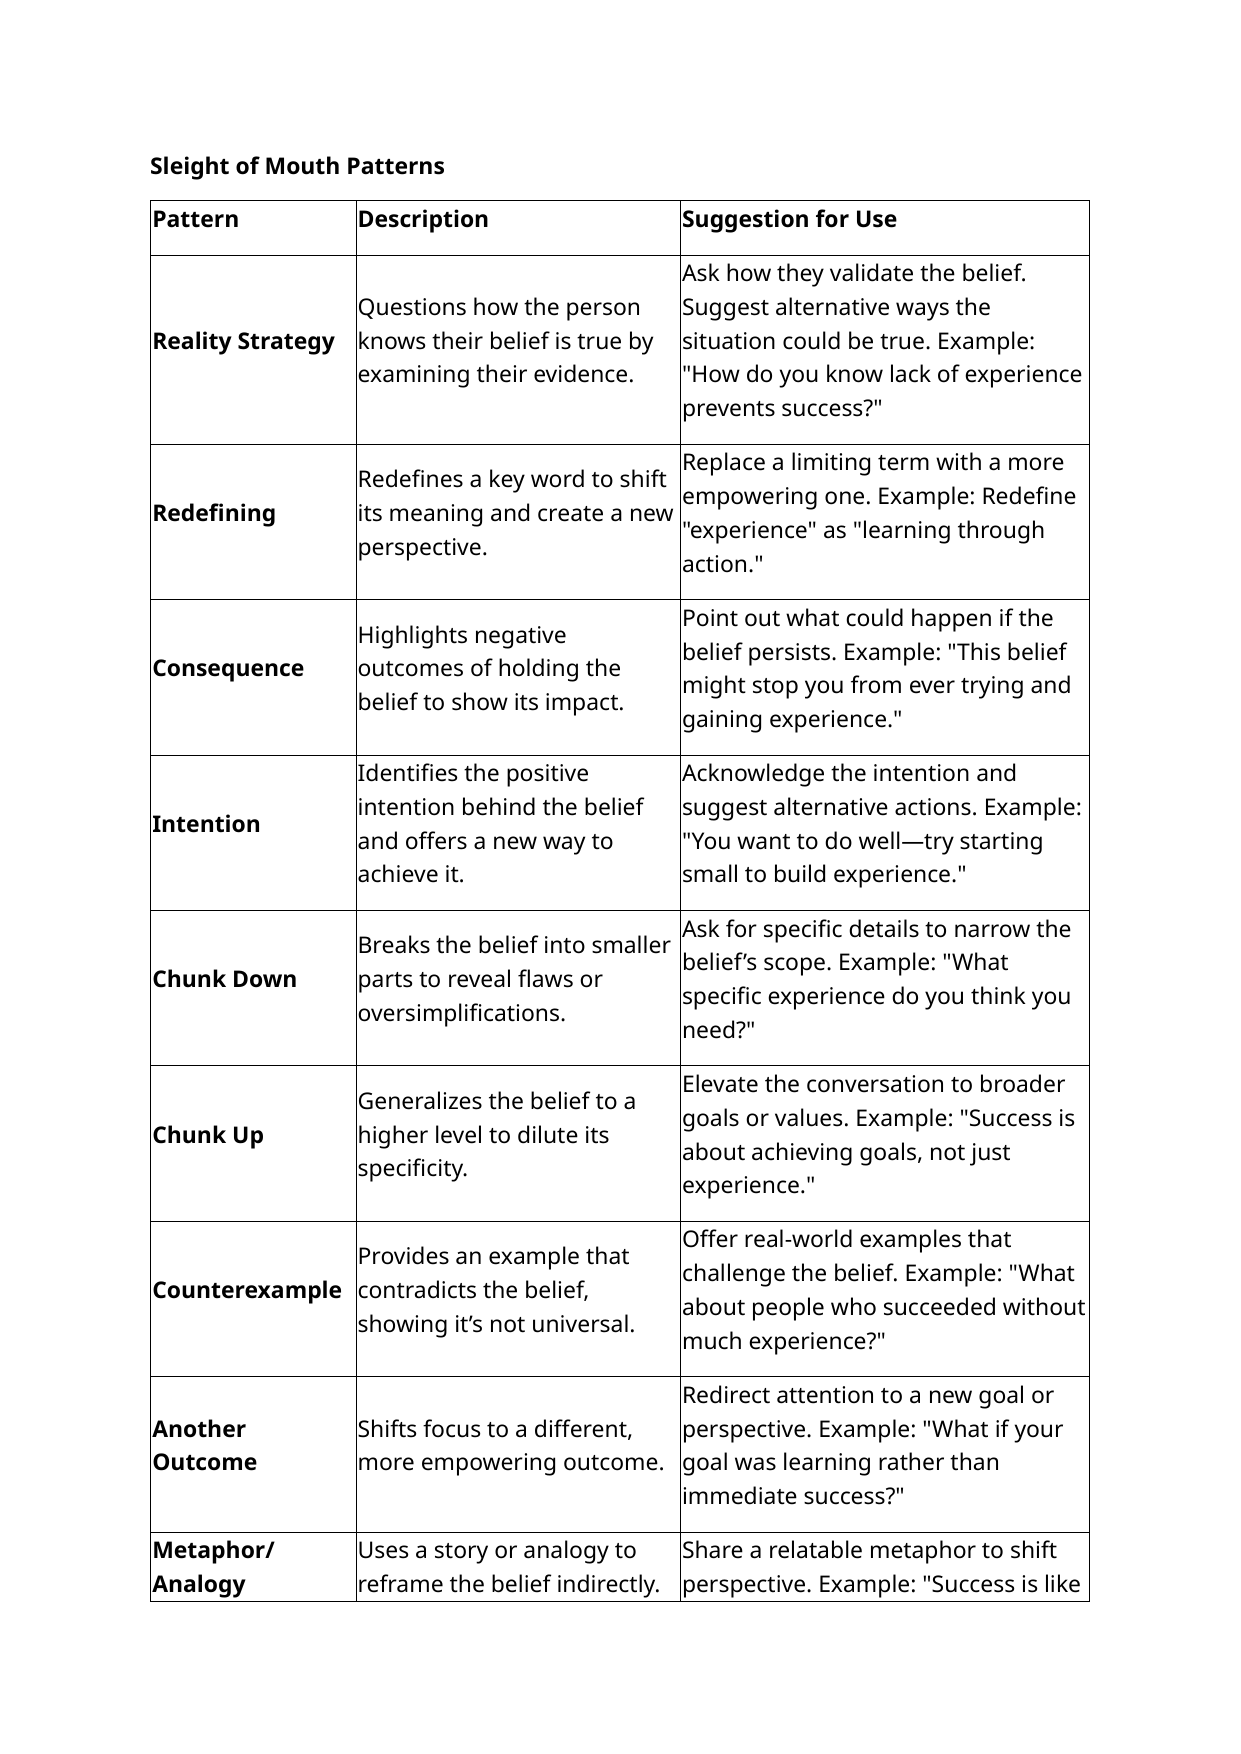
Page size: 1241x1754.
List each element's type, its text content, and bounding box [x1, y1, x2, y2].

table_cell Provides an example that contradicts the belief, showing it’s not universal. [357, 1222, 680, 1376]
table_cell Redefines a key word to shift its meaning and create a new perspective. [357, 445, 680, 599]
table_header Suggestion for Use [681, 201, 1089, 254]
table_header Pattern [151, 201, 356, 254]
table_cell Ask how they validate the belief. Suggest alternative ways the situation could be true. Example: "How do you know lack of experience prevents success?" [681, 256, 1089, 444]
table_cell Questions how the person knows their belief is true by examining their evidence. [357, 256, 680, 444]
table_cell Point out what could happen if the belief persists. Example: "This belief might stop you from ever trying and gaining experience." [681, 600, 1089, 754]
table_cell Intention [151, 756, 356, 910]
table_cell Ask for specific details to narrow the belief’s scope. Example: "What specific experience do you think you need?" [681, 911, 1089, 1065]
table_header Description [357, 201, 680, 254]
table_cell Metaphor/Analogy [151, 1533, 356, 1601]
table_cell Reality Strategy [151, 256, 356, 444]
table_cell Chunk Down [151, 911, 356, 1065]
table_cell Elevate the conversation to broader goals or values. Example: "Success is about achieving goals, not just experience." [681, 1066, 1089, 1221]
table_cell Highlights negative outcomes of holding the belief to show its impact. [357, 600, 680, 754]
table_cell Counterexample [151, 1222, 356, 1376]
table_cell Breaks the belief into smaller parts to reveal flaws or oversimplifications. [357, 911, 680, 1065]
table_cell Redirect attention to a new goal or perspective. Example: "What if your goal was learning rather than immediate success?" [681, 1377, 1089, 1532]
table_cell Acknowledge the intention and suggest alternative actions. Example: "You want to do well—try starting small to build experience." [681, 756, 1089, 910]
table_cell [357, 1533, 680, 1601]
table_cell Generalizes the belief to a higher level to dilute its specificity. [357, 1066, 680, 1221]
table_cell Consequence [151, 600, 356, 754]
text Sleight of Mouth Patterns [150, 150, 1090, 181]
table_cell Another Outcome [151, 1377, 356, 1532]
table_cell Replace a limiting term with a more empowering one. Example: Redefine "experience" as "learning through action." [681, 445, 1089, 599]
table_cell Identifies the positive intention behind the belief and offers a new way to achieve it. [357, 756, 680, 910]
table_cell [681, 1533, 1089, 1601]
table_cell Redefining [151, 445, 356, 599]
table_cell Chunk Up [151, 1066, 356, 1221]
table_cell Offer real-world examples that challenge the belief. Example: "What about people who succeeded without much experience?" [681, 1222, 1089, 1376]
table_cell Shifts focus to a different, more empowering outcome. [357, 1377, 680, 1532]
